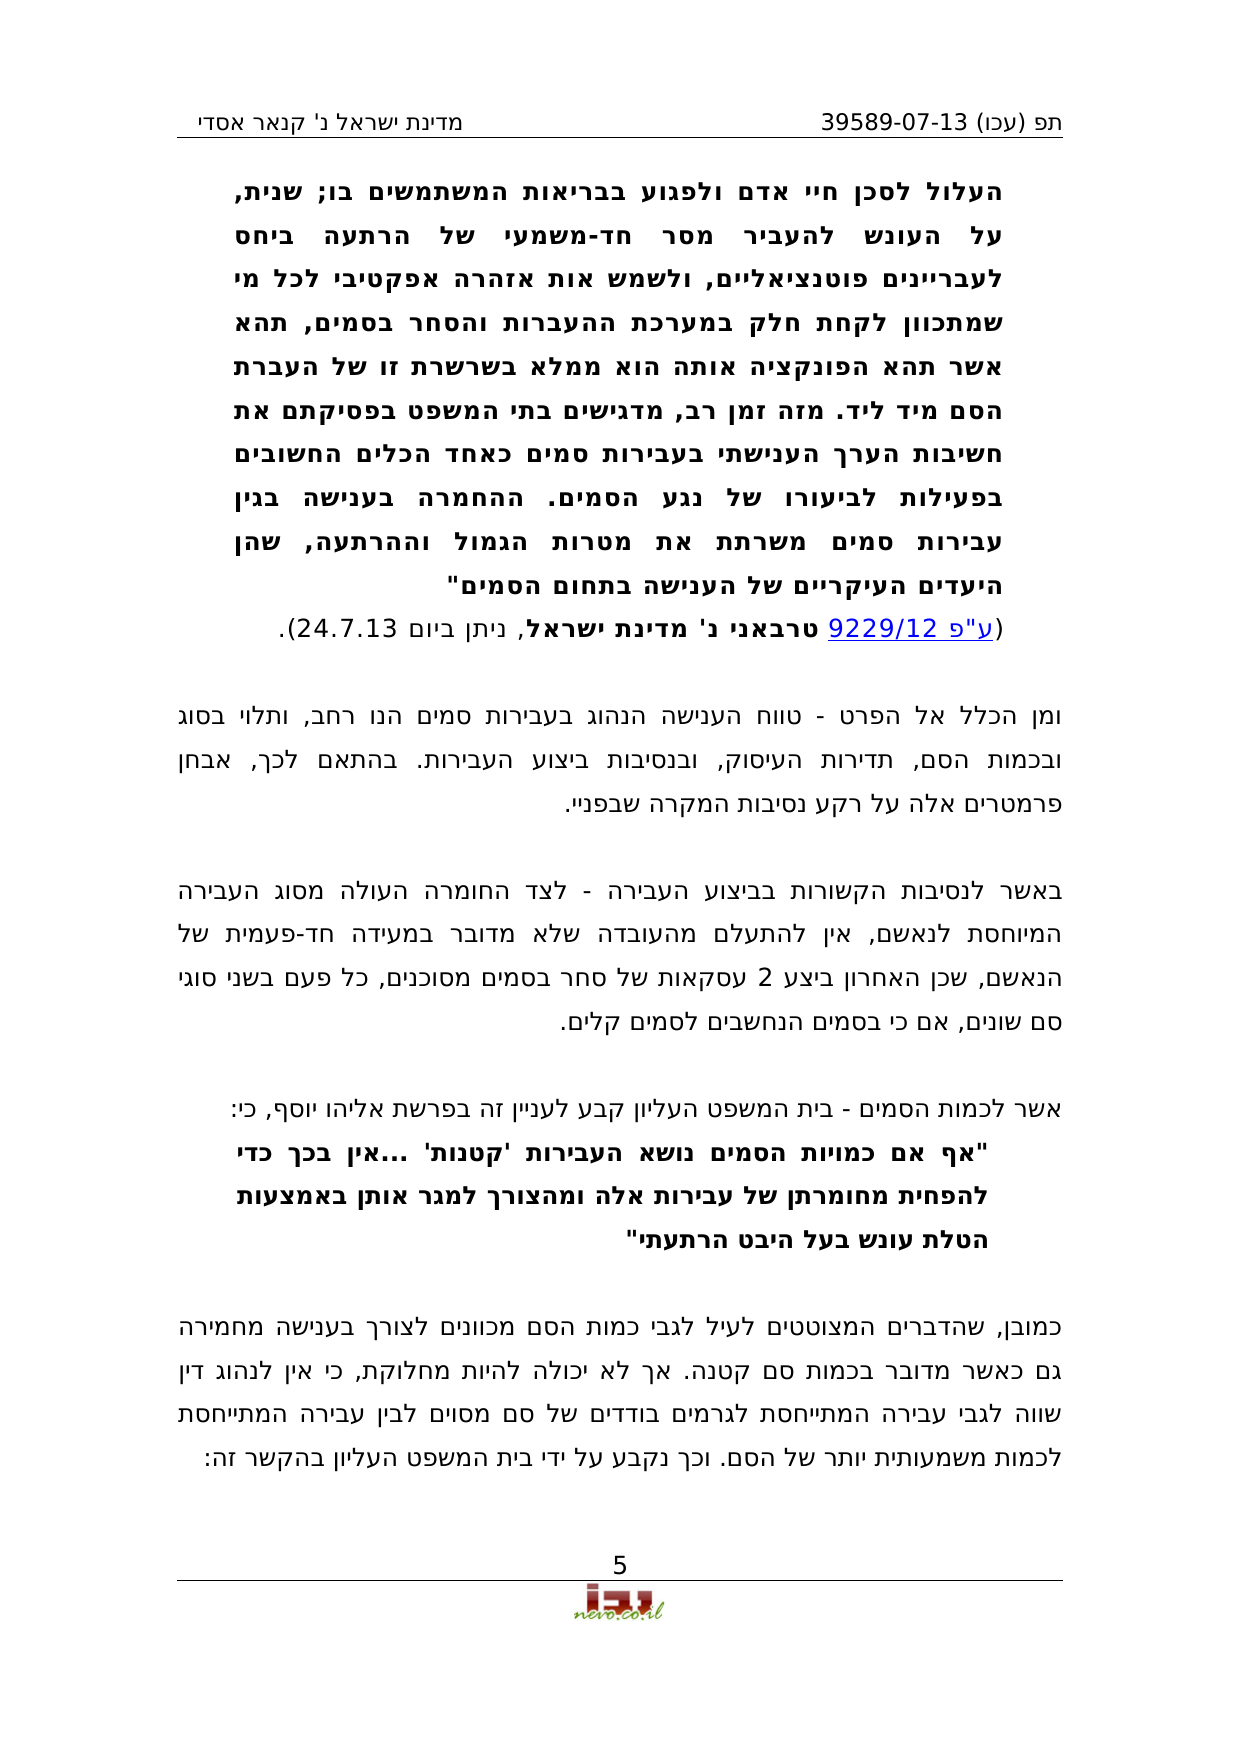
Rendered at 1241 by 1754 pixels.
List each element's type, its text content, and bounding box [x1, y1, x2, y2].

text באשר לנסיבות הקשורות בביצוע העבירה - לצד החומרה העולה מסוג העבירה המיוחסת לנאשם, אין להתעלם מהעובדה שלא מדובר במעידה חד-פעמית של הנאשם, שכן האחרון ביצע 2 עסקאות של סחר בסמים מסוכנים, כל פעם בשני סוגי סם שונים, אם כי בסמים הנחשבים לסמים קלים. [177, 876, 1063, 1036]
picture [574, 1583, 666, 1621]
text (ע"פ 9229/12 טרבאני נ' מדינת ישראל, ניתן ביום 24.7.13). [233, 615, 1004, 644]
text ומן הכלל אל הפרט - טווח הענישה הנהוג בעבירות סמים הנו רחב, ותלוי בסוג ובכמות הסם, תדירות העיסוק, ובנסיבות ביצוע העבירות. בהתאם לכך, אבחן פרמטרים אלה על רקע נסיבות המקרה שבפניי. [177, 702, 1063, 818]
text אשר לכמות הסמים - בית המשפט העליון קבע לעניין זה בפרשת אליהו יוסף, כי: [177, 1094, 1063, 1123]
text כמובן, שהדברים המצוטטים לעיל לגבי כמות הסם מכוונים לצורך בענישה מחמירה גם כאשר מדובר בכמות סם קטנה. אך לא יכולה להיות מחלוקת, כי אין לנהוג דין שווה לגבי עבירה המתייחסת לגרמים בודדים של סם מסוים לבין עבירה המתייחסת לכמות משמעותית יותר של הסם. וכך נקבע על ידי בית המשפט העליון בהקשר זה: [177, 1312, 1063, 1473]
text "אף אם כמויות הסמים נושא העבירות 'קטנות' ...אין בכך כדי להפחית מחומרתן של עבירות אלה ומהצורך למגר אותן באמצעות הטלת עונש בעל היבט הרתעתי" [236, 1138, 989, 1254]
